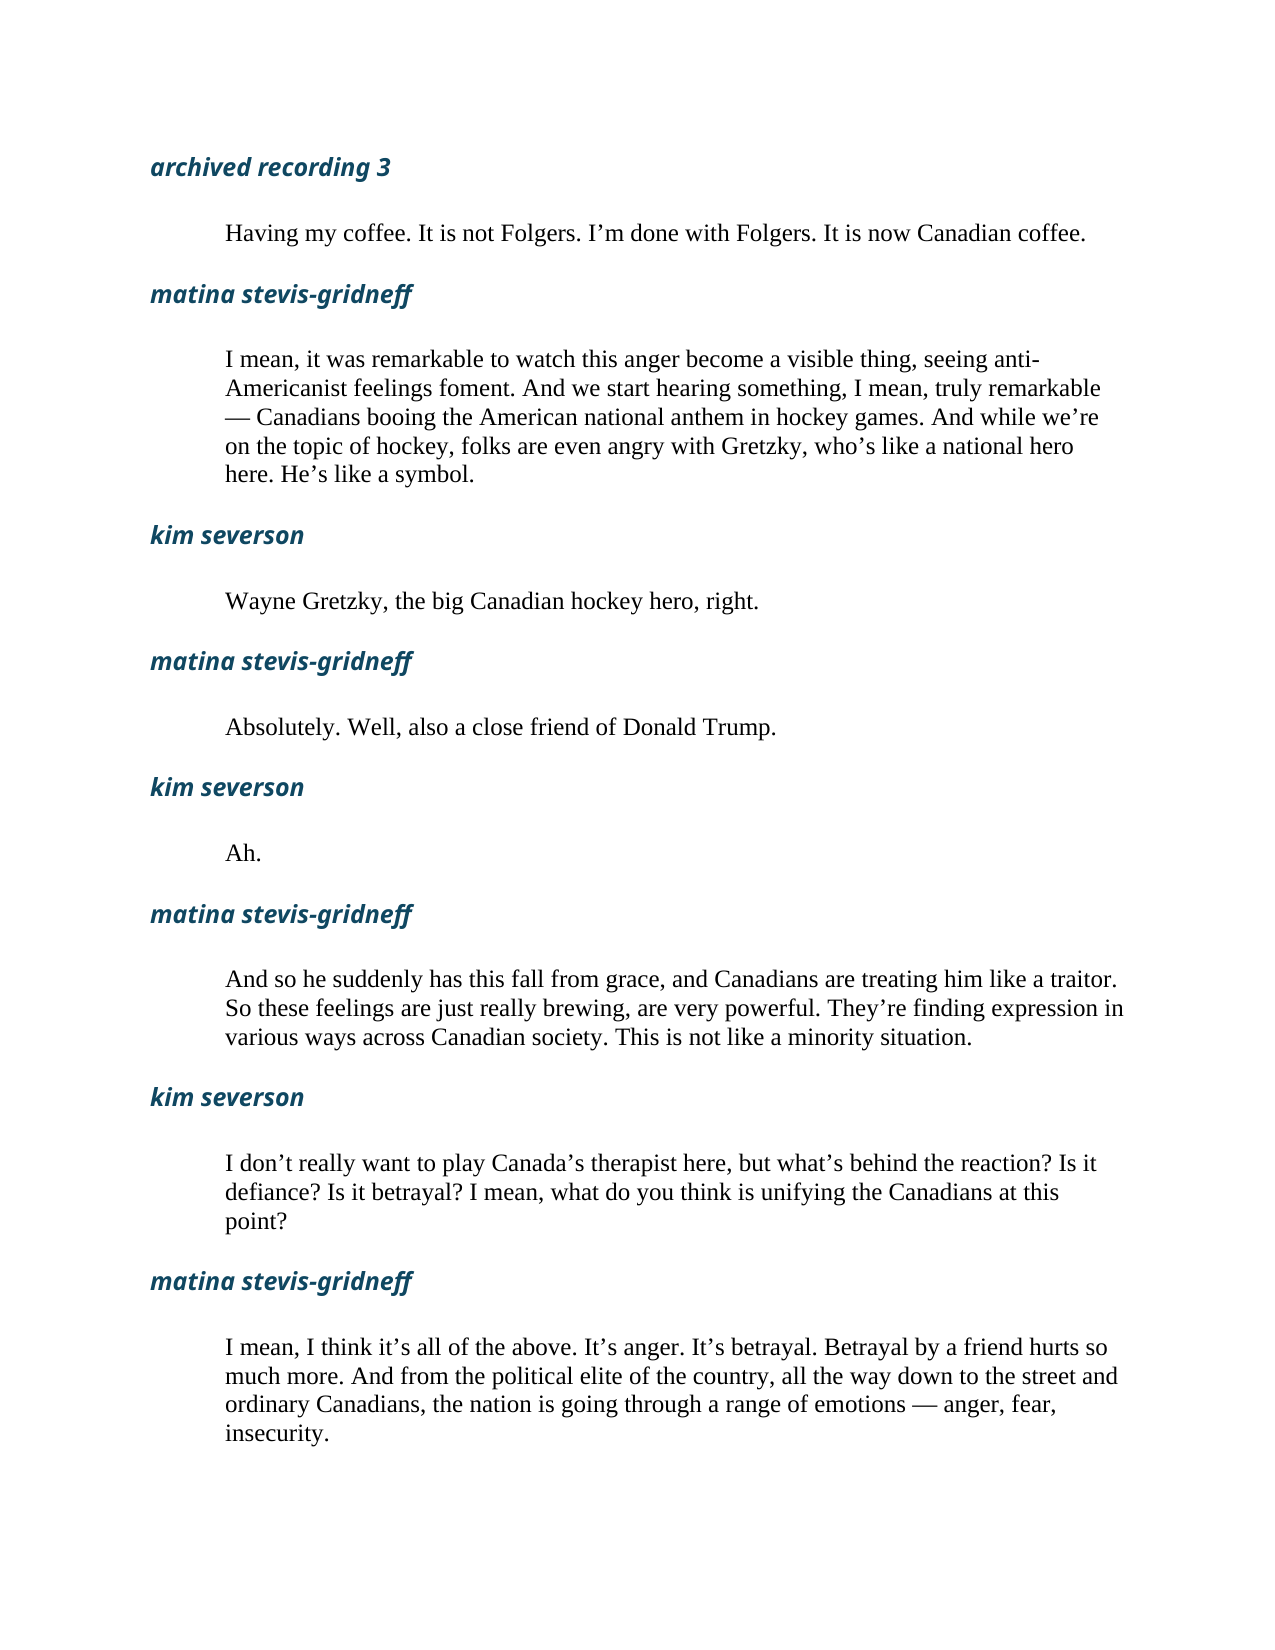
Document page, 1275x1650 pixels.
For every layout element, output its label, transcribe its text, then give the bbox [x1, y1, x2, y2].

text Absolutely. Well, also a close friend of Donald Trump. [225, 712, 1125, 741]
subtitle archived recording 3 [150, 150, 1125, 184]
subtitle kim severson [150, 1080, 1125, 1114]
subtitle matina stevis-gridneff [150, 276, 1125, 310]
text Wayne Gretzky, the big Canadian hockey hero, right. [225, 586, 1125, 614]
subtitle kim severson [150, 517, 1125, 552]
subtitle matina stevis-gridneff [150, 896, 1125, 930]
text I don’t really want to play Canada’s therapist here, but what’s behind the reaction? Is it defiance? Is it betrayal? I mean, what do you think is unifying the Canadians at this point? [225, 1148, 1125, 1234]
subtitle matina stevis-gridneff [150, 1264, 1125, 1298]
text I mean, I think it’s all of the above. It’s anger. It’s betrayal. Betrayal by a friend hurts so much more. And from the political elite of the country, all the way down to the street and ordinary Canadians, the nation is going through a range of emotions — anger, fear, insecurity. [225, 1332, 1125, 1447]
text I mean, it was remarkable to watch this anger become a visible thing, seeing anti-Americanist feelings foment. And we start hearing something, I mean, truly remarkable — Canadians booing the American national anthem in hockey games. And while we’re on the topic of hockey, folks are even angry with Gretzky, who’s like a national hero here. He’s like a symbol. [225, 344, 1125, 488]
text Ah. [225, 838, 1125, 867]
text Having my coffee. It is not Folgers. I’m done with Folgers. It is now Canadian coffee. [225, 218, 1125, 247]
text And so he suddenly has this fall from grace, and Canadians are treating him like a traitor. So these feelings are just really brewing, are very powerful. They’re finding expression in various ways across Canadian society. This is not like a minority situation. [225, 964, 1125, 1051]
subtitle kim severson [150, 770, 1125, 804]
subtitle matina stevis-gridneff [150, 644, 1125, 678]
